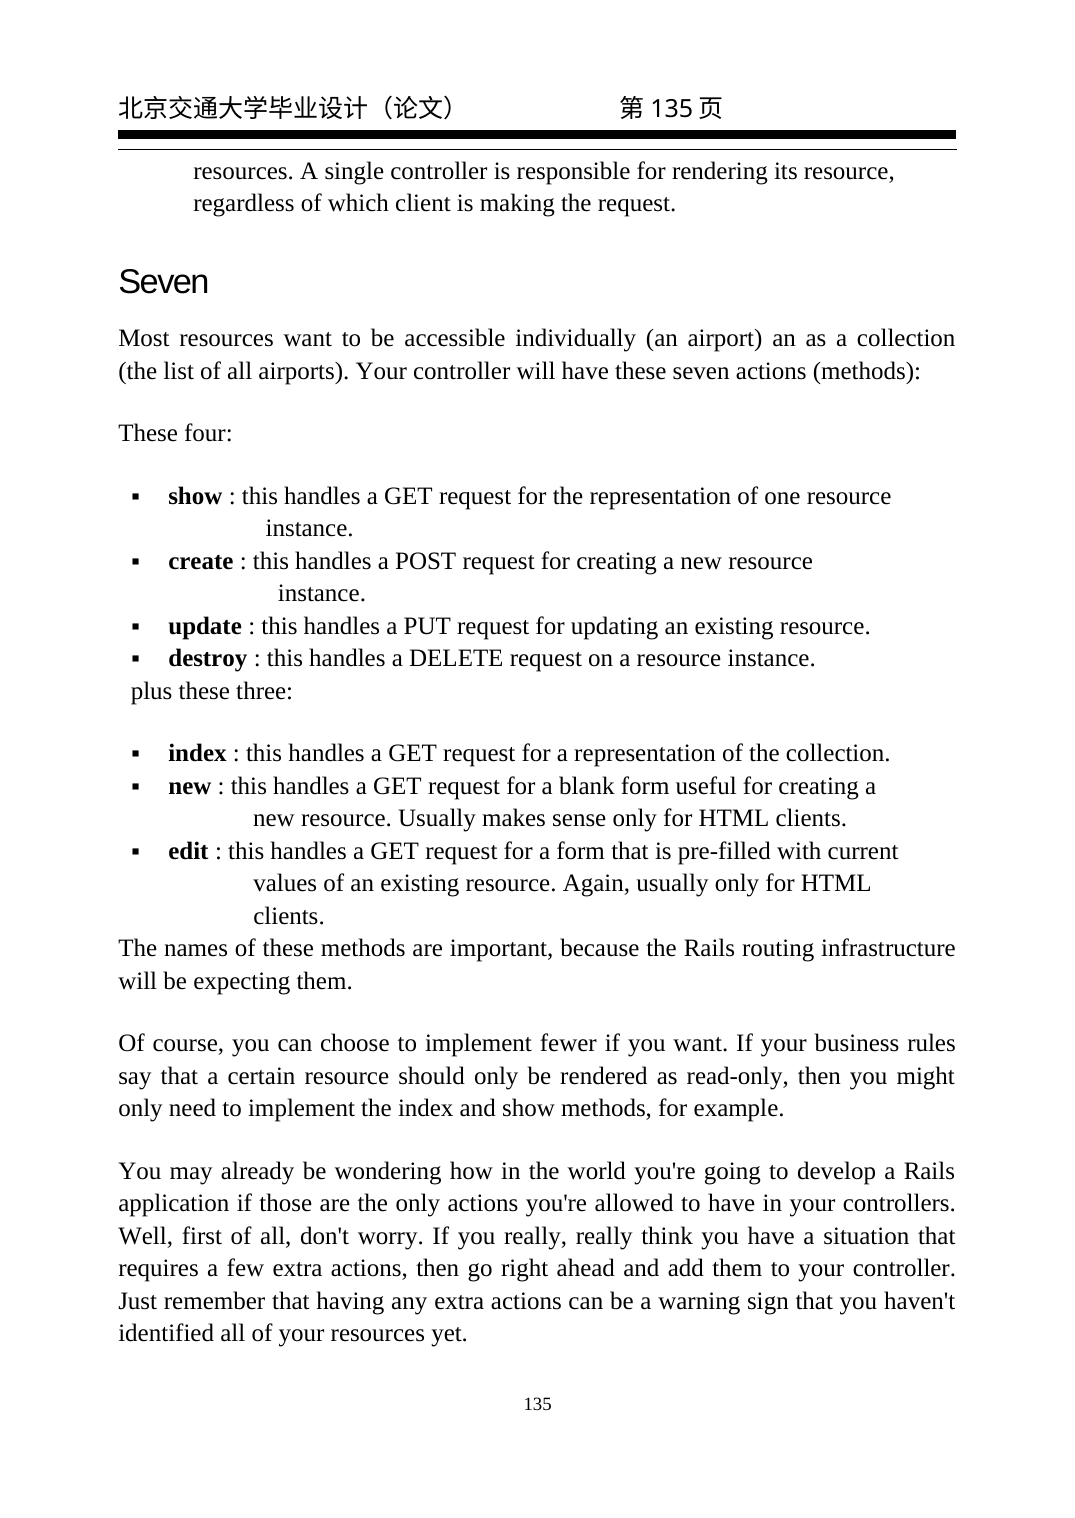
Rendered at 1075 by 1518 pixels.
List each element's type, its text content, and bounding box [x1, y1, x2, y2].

text Most resources want to be accessible individually (an airport) an as a collection (the list of all airports). Your controller will have these seven actions (methods): [118, 321, 957, 386]
text clients. [131, 899, 932, 931]
text plus these three: [118, 674, 957, 706]
text Seven [118, 249, 957, 314]
list index : this handles a GET request for a representation of the collection. [131, 736, 932, 769]
list edit : this handles a GET request for a form that is pre-filled with current [131, 834, 932, 866]
text new resource. Usually makes sense only for HTML clients. [131, 801, 932, 834]
list new : this handles a GET request for a blank form useful for creating a [131, 769, 932, 801]
text The names of these methods are important, because the Rails routing infrastructure will be expecting them. [118, 931, 957, 996]
text instance. [131, 576, 932, 609]
list show : this handles a GET request for the representation of one resource [131, 479, 932, 511]
text regardless of which client is making the request. [131, 186, 932, 219]
text These four: [118, 416, 957, 449]
text Of course, you can choose to implement fewer if you want. If your business rules say that a certain resource should only be rendered as read-only, then you might only need to implement the index and show methods, for example. [118, 1026, 957, 1124]
text instance. [131, 511, 932, 544]
list destroy : this handles a DELETE request on a resource instance. [131, 641, 932, 674]
list update : this handles a PUT request for updating an existing resource. [131, 609, 932, 641]
text You may already be wondering how in the world you're going to develop a Rails application if those are the only actions you're allowed to have in your controllers. Well, first of all, don't worry. If you really, really think you have a situation that requires a few extra actions, then go right ahead and add them to your controller. Just remember that having any extra actions can be a warning sign that you haven't identified all of your resources yet. [118, 1154, 957, 1349]
list create : this handles a POST request for creating a new resource [131, 544, 932, 576]
text values of an existing resource. Again, usually only for HTML [131, 866, 932, 899]
text resources. A single controller is responsible for rendering its resource, [131, 154, 932, 186]
